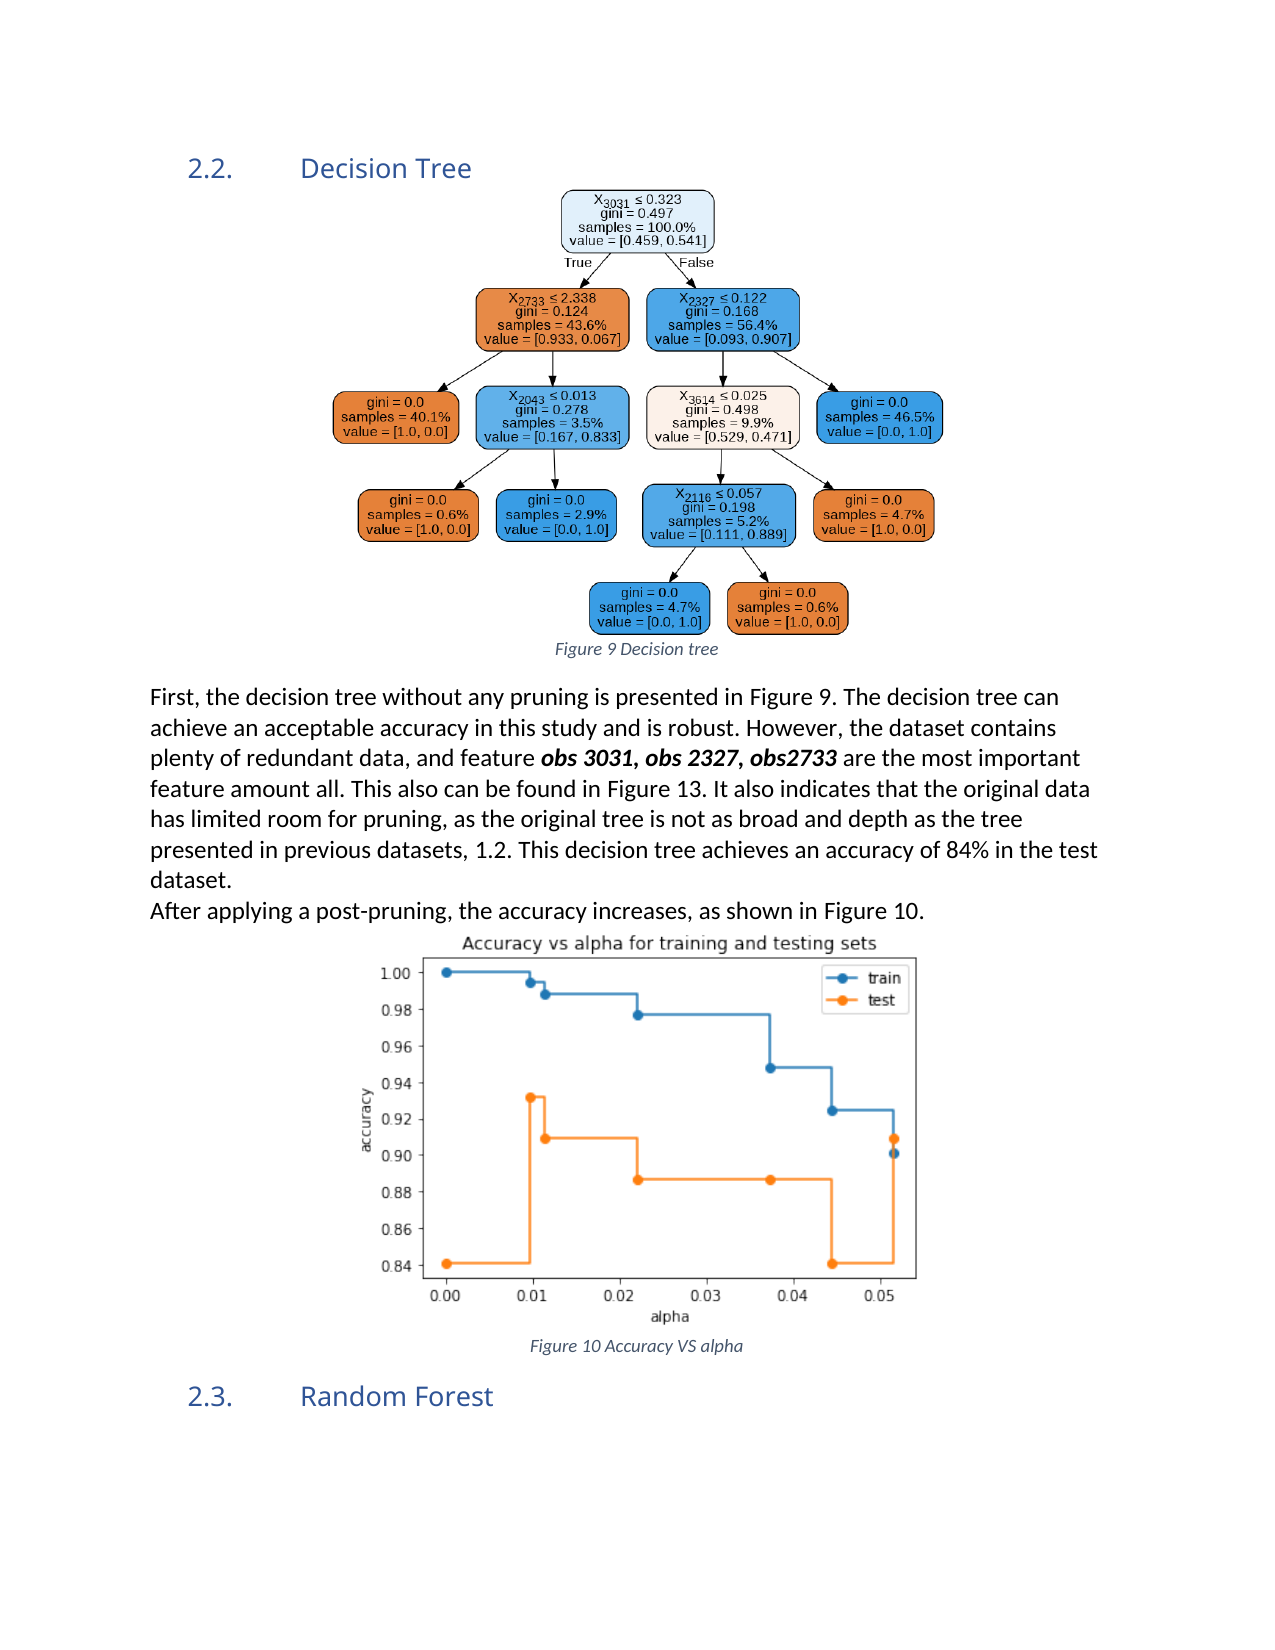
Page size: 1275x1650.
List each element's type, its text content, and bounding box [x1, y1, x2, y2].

picture [349, 925, 926, 1334]
subtitle Decision Tree [187, 150, 1125, 187]
text First, the decision tree without any pruning is presented in Figure 9. The decision tree can achieve an acceptable accuracy in this study and is robust. However, the dataset contains plenty of redundant data, and feature obs 3031, obs 2327, obs2733 are the most important feature amount all. This also can be found in Figure 12. It also indicates that the original data has limited room for pruning, as the original tree is not as broad and depth as the tree presented in previous datasets, 0. This decision tree achieves an accuracy of 84% in the test dataset. [150, 681, 1125, 895]
text After applying a post-pruning, the accuracy increases, as shown in Figure 10. [150, 895, 1125, 925]
subtitle Random Forest [187, 1378, 1125, 1414]
picture [329, 186, 946, 638]
